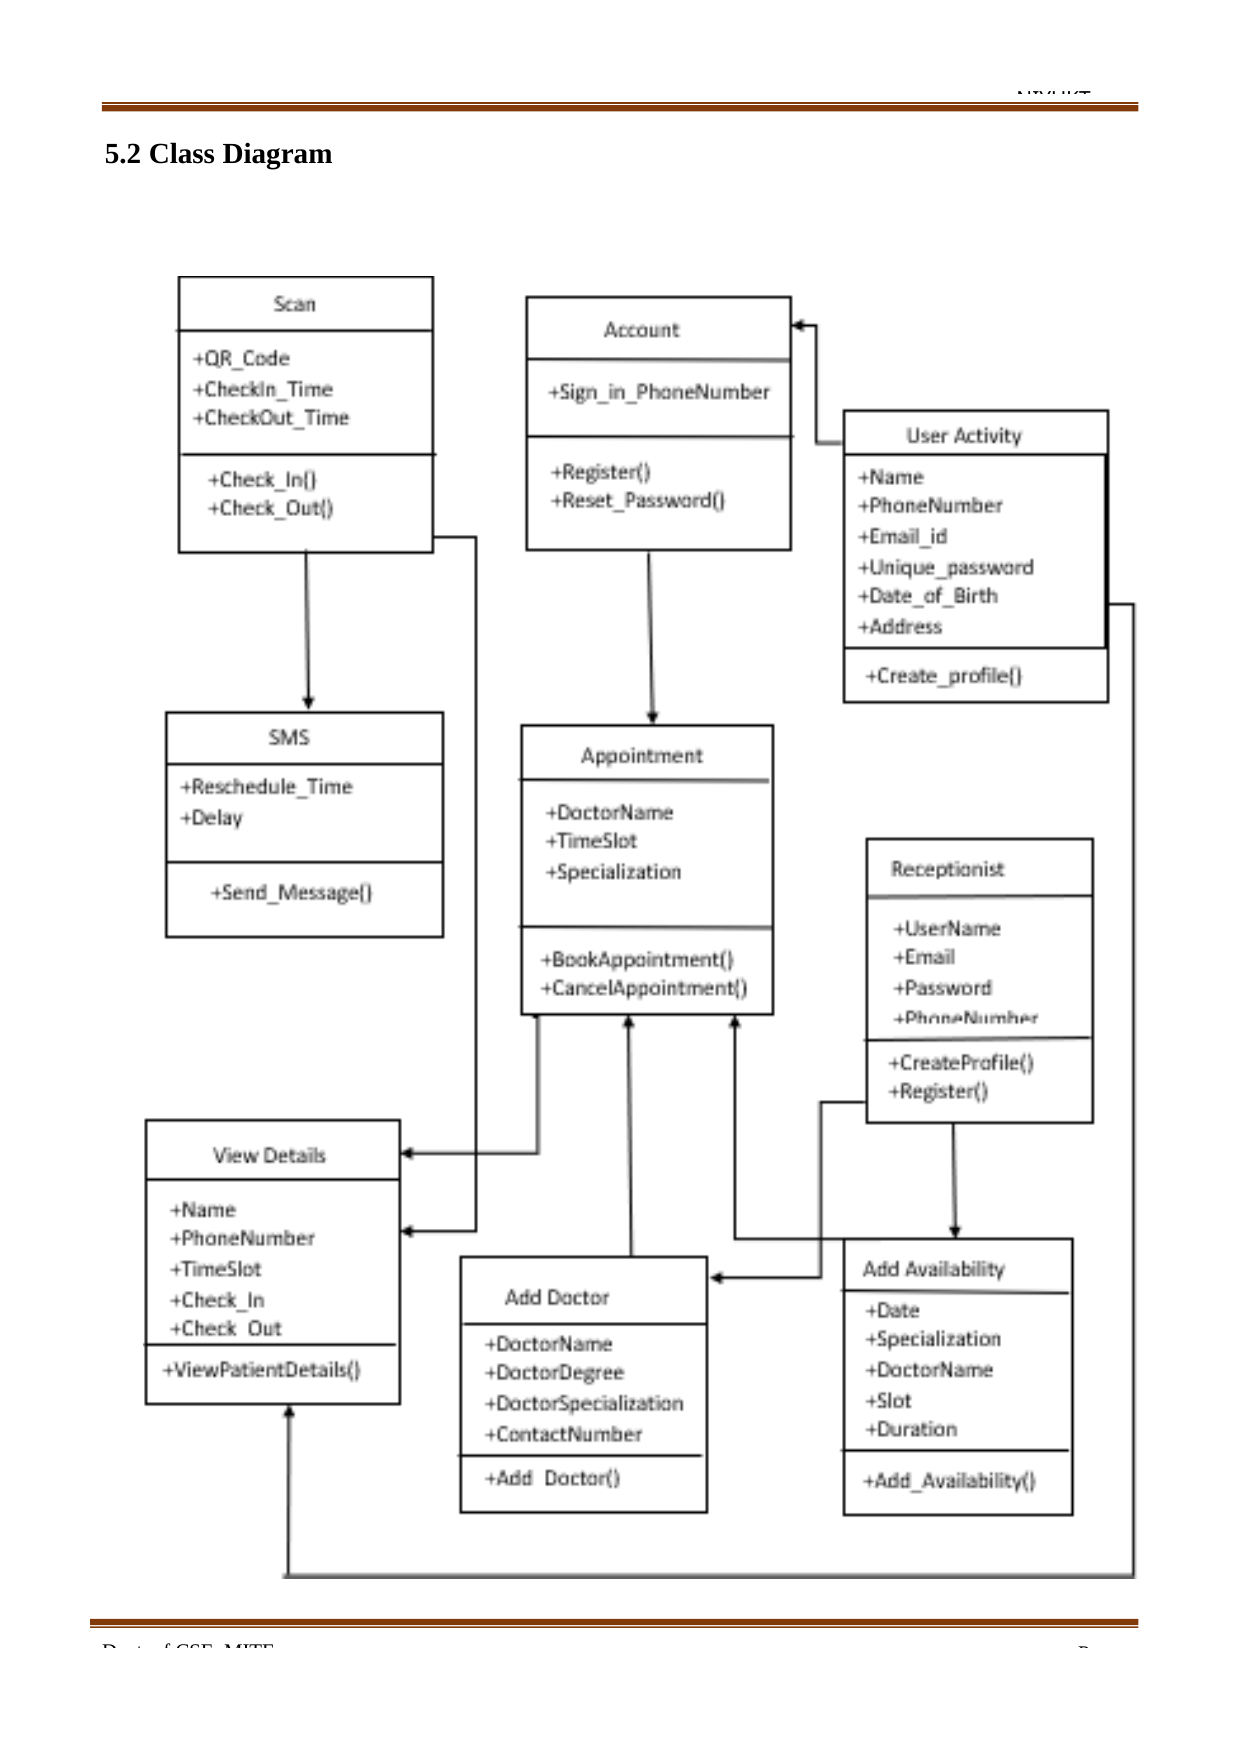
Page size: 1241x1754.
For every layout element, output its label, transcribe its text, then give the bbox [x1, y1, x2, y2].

list Class Diagram [104, 136, 1213, 169]
picture [143, 276, 1138, 1579]
